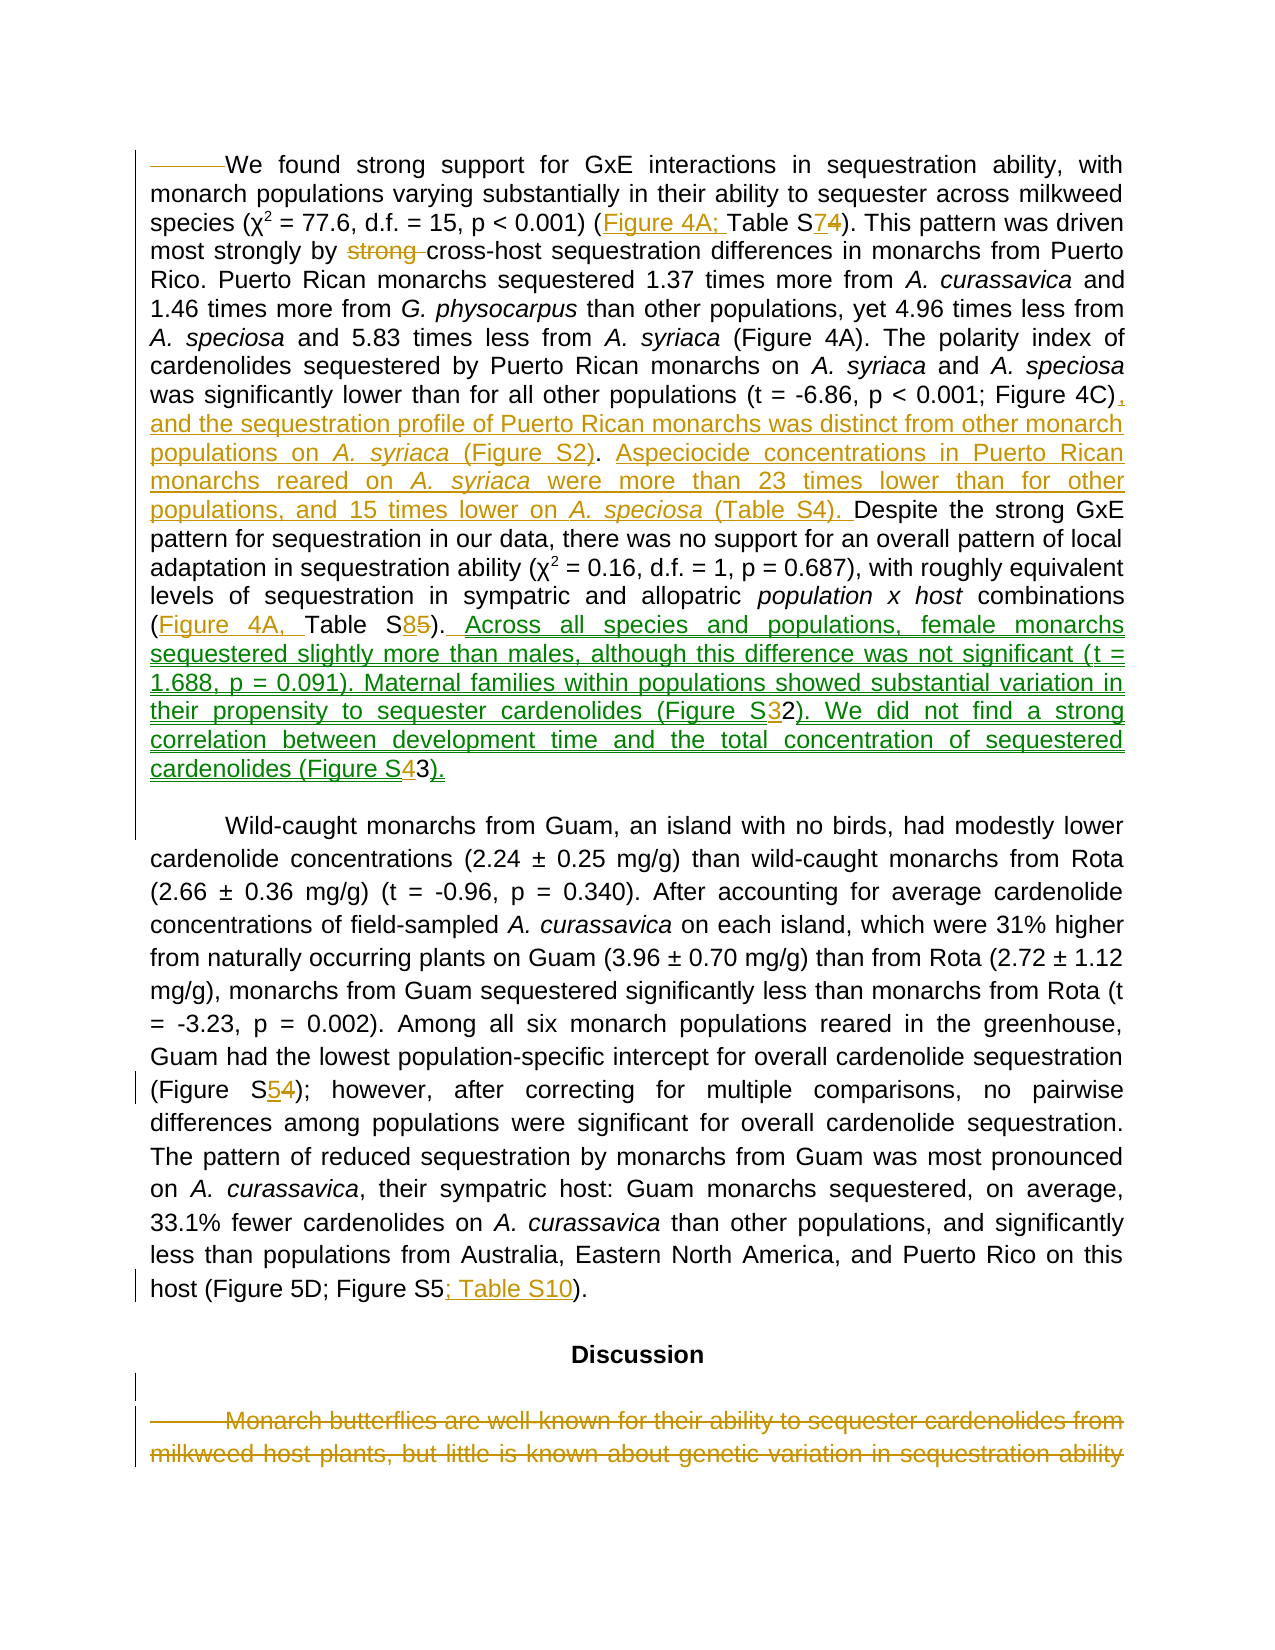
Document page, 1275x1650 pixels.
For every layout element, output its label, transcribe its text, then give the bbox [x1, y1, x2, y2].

text We found strong support for GxE interactions in sequestration ability, with monarch populations varying substantially in their ability to sequester across milkweed species (χ2 = 77.6, d.f. = 15, p < 0.001) (Table S). This pattern was driven most strongly by cross-host sequestration differences in monarchs from Puerto Rico. Puerto Rican monarchs sequestered 1.37 times more from A. curassavica and 1.46 times more from G. physocarpus than other populations, yet 4.96 times less from A. speciosa and 5.83 times less from A. syriaca (Figure 4A). The polarity index of cardenolides sequestered by Puerto Rican monarchs on A. syriaca and A. speciosa was significantly lower than for all other populations (t = -6.86, p < 0.001; Figure 4C). Despite the strong GxE pattern for sequestration in our data, there was no support for an overall pattern of local adaptation in sequestration ability (χ2 = 0.16, d.f. = 1, p = 0.687), with roughly equivalent levels of sequestration in sympatric and allopatric population x host combinations (Table S). [150, 493, 1125, 663]
text We found strong support for GxE interactions in sequestration ability, with monarch populations varying substantially in their ability to sequester across milkweed species (χ2 = 77.6, d.f. = 15, p < 0.001) (Table S). This pattern was driven most strongly by cross-host sequestration differences in monarchs from Puerto Rico. Puerto Rican monarchs sequestered 1.37 times more from A. curassavica and 1.46 times more from G. physocarpus than other populations, yet 4.96 times less from A. speciosa and 5.83 times less from A. syriaca (Figure 4A). The polarity index of cardenolides sequestered by Puerto Rican monarchs on A. syriaca and A. speciosa was significantly lower than for all other populations (t = -6.86, p < 0.001; Figure 4C). Despite the strong GxE pattern for sequestration in our data, there was no support for an overall pattern of local adaptation in sequestration ability (χ2 = 0.16, d.f. = 1, p = 0.687), with roughly equivalent levels of sequestration in sympatric and allopatric population x host combinations (Table S). [150, 150, 1125, 491]
text Discussion [150, 1339, 1125, 1368]
text Wild-caught monarchs from Guam, an island with no birds, had modestly lower cardenolide concentrations (2.24 ± 0.25 mg/g) than wild-caught monarchs from Rota (2.66 ± 0.36 mg/g) (t = -0.96, p = 0.340). After accounting for average cardenolide concentrations of field-sampled A. curassavica on each island, which were 31% higher from naturally occurring plants on Guam (3.96 ± 0.70 mg/g) than from Rota (2.72 ± 1.12 mg/g), monarchs from Guam sequestered significantly less than monarchs from Rota (t = -3.23, p = 0.002). Among all six monarch populations reared in the greenhouse, Guam had the lowest population-specific intercept for overall cardenolide sequestration (Figure S); however, after correcting for multiple comparisons, no pairwise differences among populations were significant for overall cardenolide sequestration. The pattern of reduced sequestration by monarchs from Guam was most pronounced on A. curassavica, their sympatric host: Guam monarchs sequestered, on average, 33.1% fewer cardenolides on A. curassavica than other populations, and significantly less than populations from Australia, Eastern North America, and Puerto Rico on this host (Figure 5D; Figure S5). [150, 811, 1125, 1302]
